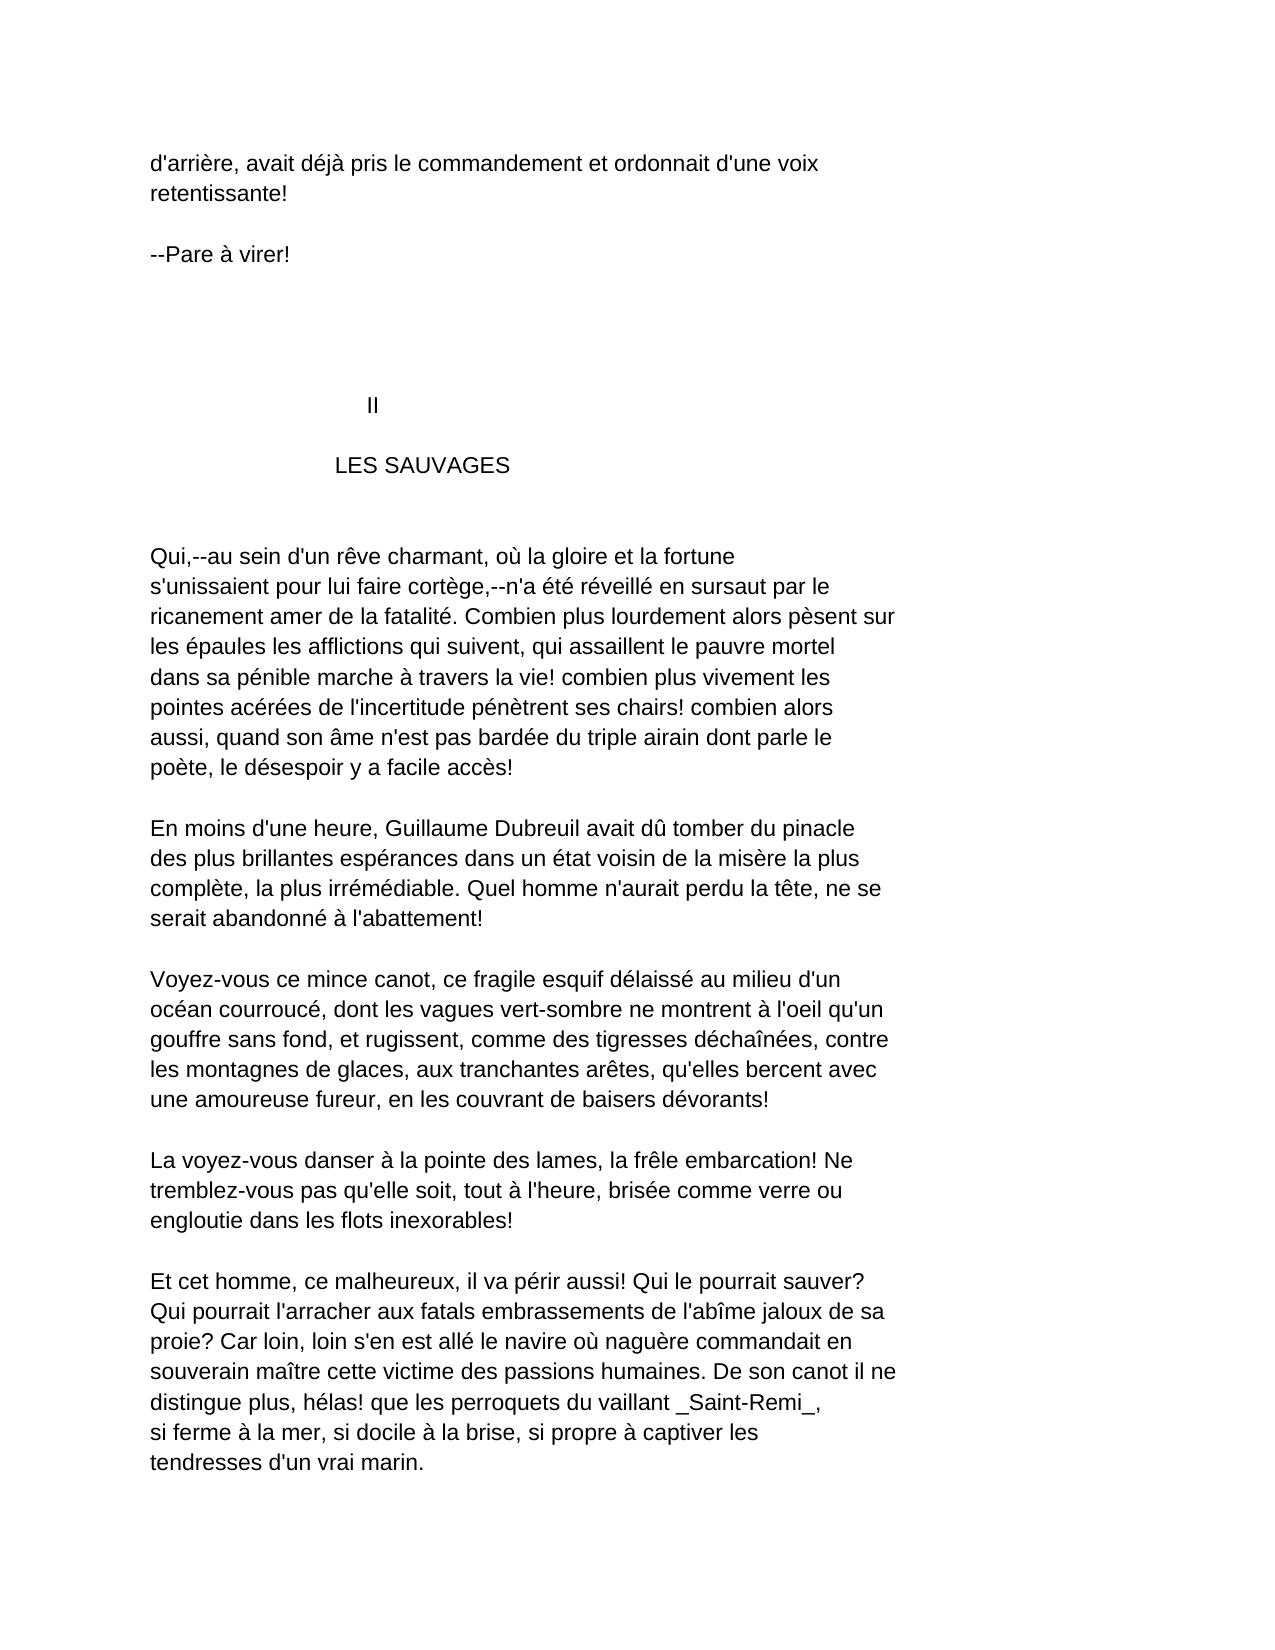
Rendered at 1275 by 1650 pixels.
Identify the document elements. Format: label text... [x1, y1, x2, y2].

text serait abandonné à l'abattement! [150, 905, 1125, 932]
text proie? Car loin, loin s'en est allé le navire où naguère commandait en [150, 1328, 1125, 1354]
text Et cet homme, ce malheureux, il va périr aussi! Qui le pourrait sauver? [150, 1268, 1125, 1294]
text Qui pourrait l'arracher aux fatals embrassements de l'abîme jaloux de sa [150, 1298, 1125, 1324]
text tremblez-vous pas qu'elle soit, tout à l'heure, brisée comme verre ou [150, 1177, 1125, 1203]
text distingue plus, hélas! que les perroquets du vaillant _Saint-Remi_, [150, 1388, 1125, 1415]
text aussi, quand son âme n'est pas bardée du triple airain dont parle le [150, 724, 1125, 750]
text En moins d'une heure, Guillaume Dubreuil avait dû tomber du pinacle [150, 814, 1125, 841]
text dans sa pénible marche à travers la vie! combien plus vivement les [150, 663, 1125, 690]
text Voyez-vous ce mince canot, ce fragile esquif délaissé au milieu d'un [150, 966, 1125, 992]
text s'unissaient pour lui faire cortège,--n'a été réveillé en sursaut par le [150, 573, 1125, 599]
text II [150, 392, 1125, 418]
text poète, le désespoir y a facile accès! [150, 754, 1125, 781]
text les épaules les afflictions qui suivent, qui assaillent le pauvre mortel [150, 633, 1125, 660]
text les montagnes de glaces, aux tranchantes arêtes, qu'elles bercent avec [150, 1056, 1125, 1083]
text des plus brillantes espérances dans un état voisin de la misère la plus [150, 845, 1125, 871]
text si ferme à la mer, si docile à la brise, si propre à captiver les [150, 1419, 1125, 1445]
text Qui,--au sein d'un rêve charmant, où la gloire et la fortune [150, 543, 1125, 569]
text complète, la plus irrémédiable. Quel homme n'aurait perdu la tête, ne se [150, 875, 1125, 901]
text pointes acérées de l'incertitude pénètrent ses chairs! combien alors [150, 694, 1125, 720]
text une amoureuse fureur, en les couvrant de baisers dévorants! [150, 1086, 1125, 1113]
text gouffre sans fond, et rugissent, comme des tigresses déchaînées, contre [150, 1026, 1125, 1052]
text souverain maître cette victime des passions humaines. De son canot il ne [150, 1358, 1125, 1385]
text retentissante! [150, 180, 1125, 207]
text LES SAUVAGES [150, 452, 1125, 478]
text d'arrière, avait déjà pris le commandement et ordonnait d'une voix [150, 150, 1125, 176]
text engloutie dans les flots inexorables! [150, 1207, 1125, 1234]
text --Pare à virer! [150, 241, 1125, 267]
text tendresses d'un vrai marin. [150, 1449, 1125, 1475]
text ricanement amer de la fatalité. Combien plus lourdement alors pèsent sur [150, 603, 1125, 629]
text océan courroucé, dont les vagues vert-sombre ne montrent à l'oeil qu'un [150, 996, 1125, 1022]
text La voyez-vous danser à la pointe des lames, la frêle embarcation! Ne [150, 1147, 1125, 1173]
